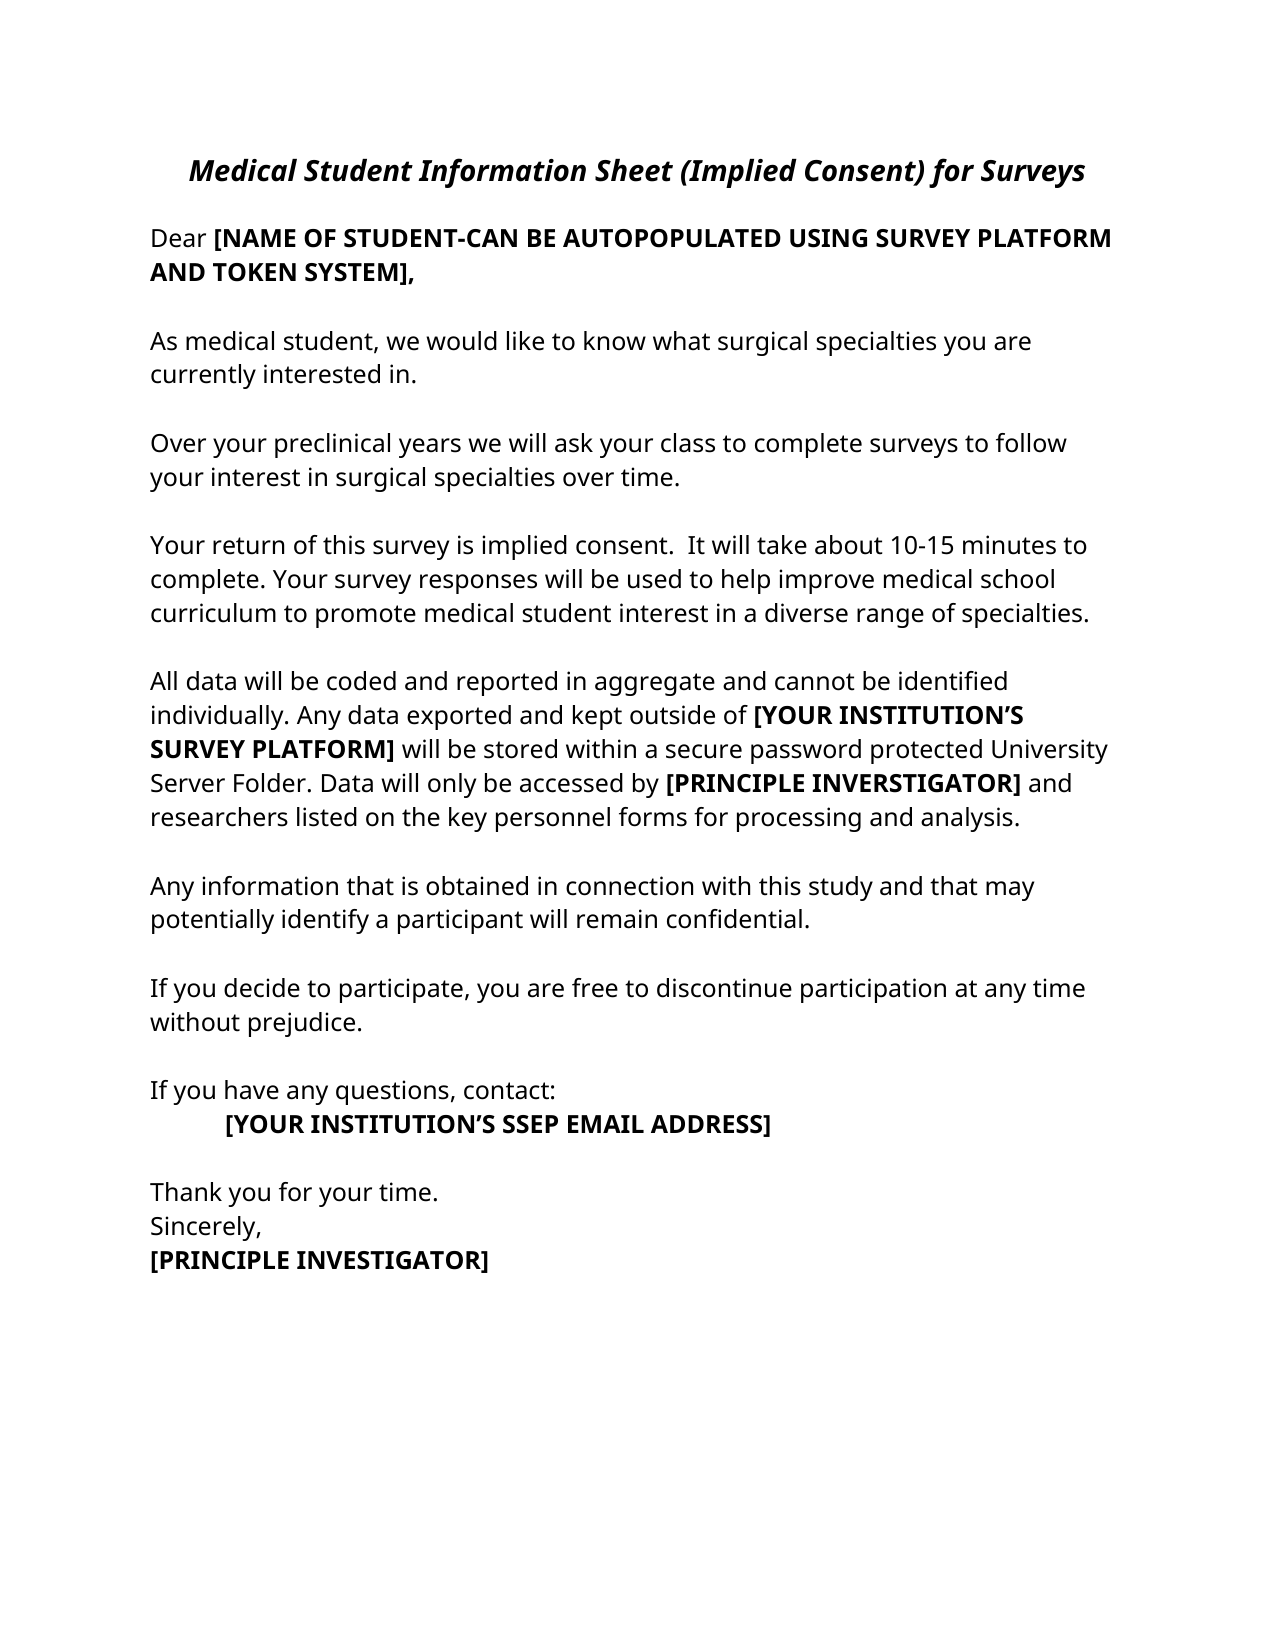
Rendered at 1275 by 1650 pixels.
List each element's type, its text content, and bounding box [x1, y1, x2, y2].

text Medical Student Information Sheet (Implied Consent) for Surveys [150, 150, 1125, 190]
text Over your preclinical years we will ask your class to complete surveys to follow your interest in surgical specialties over time. [150, 425, 1125, 493]
text As medical student, we would like to know what surgical specialties you are currently interested in. [150, 323, 1125, 391]
text Sincerely, [150, 1209, 1125, 1243]
text Any information that is obtained in connection with this study and that may potentially identify a participant will remain confidential. [150, 868, 1125, 936]
text If you decide to participate, you are free to discontinue participation at any time without prejudice. [150, 970, 1125, 1038]
text Dear [NAME OF STUDENT-CAN BE AUTOPOPULATED USING SURVEY PLATFORM AND TOKEN SYSTEM], [150, 221, 1125, 289]
text Thank you for your time. [150, 1175, 1125, 1209]
text [PRINCIPLE INVESTIGATOR] [150, 1243, 1125, 1277]
text [YOUR INSTITUTION’S SSEP EMAIL ADDRESS] [150, 1107, 1125, 1141]
text Your return of this survey is implied consent. It will take about 10-15 minutes to complete. Your survey responses will be used to help improve medical school curriculum to promote medical student interest in a diverse range of specialties. [150, 527, 1125, 630]
text If you have any questions, contact: [150, 1072, 1125, 1107]
text All data will be coded and reported in aggregate and cannot be identified individually. Any data exported and kept outside of [YOUR INSTITUTION’S SURVEY PLATFORM] will be stored within a secure password protected University Server Folder. Data will only be accessed by [PRINCIPLE INVERSTIGATOR] and researchers listed on the key personnel forms for processing and analysis. [150, 664, 1125, 834]
